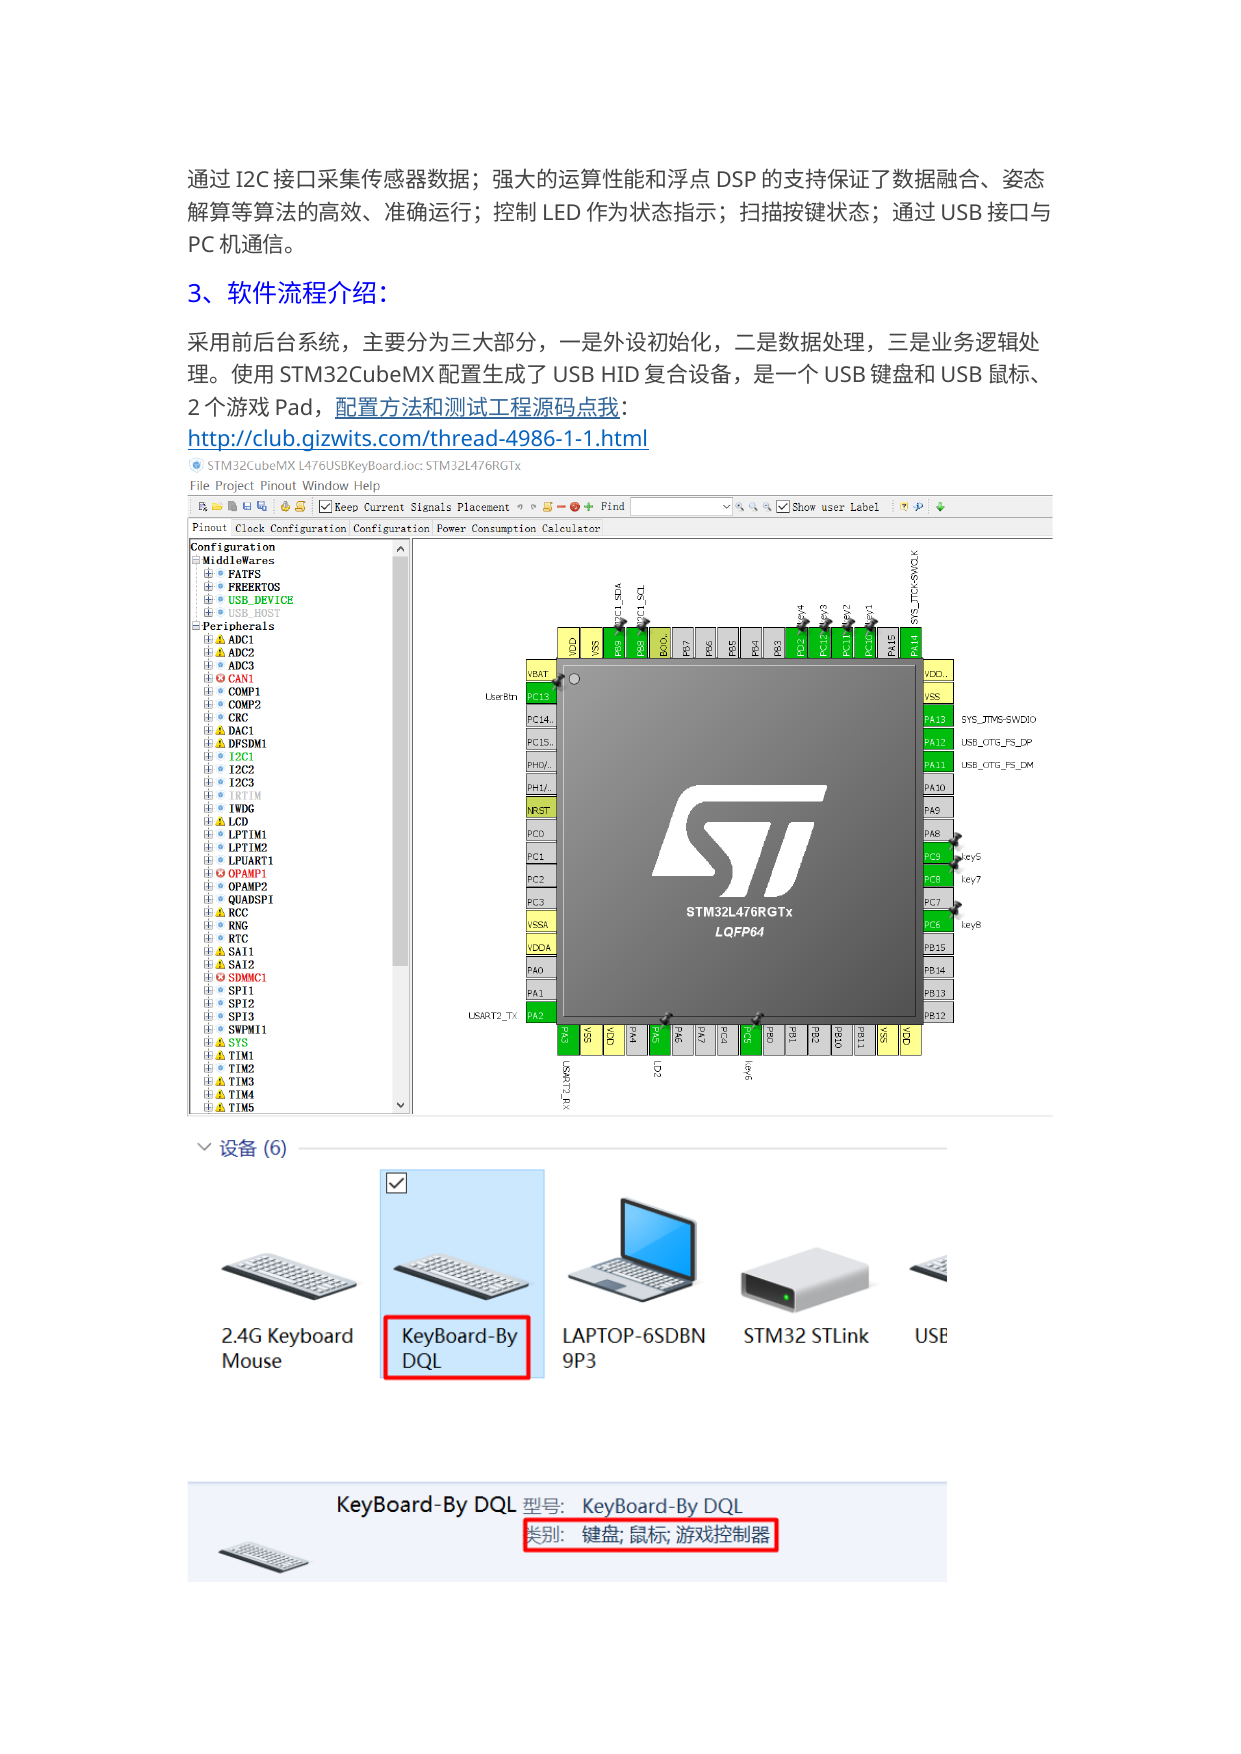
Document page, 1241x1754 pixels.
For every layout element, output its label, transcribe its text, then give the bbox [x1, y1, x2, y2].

text 采用前后台系统，主要分为三大部分，一是外设初始化，二是数据处理，三是业务逻辑处理。使用STM32CubeMX配置生成了USB HID复合设备，是一个USB键盘和USB鼠标、2个游戏Pad，配置方法和测试工程源码点我： [187, 324, 1053, 422]
picture [187, 454, 1053, 1117]
text 3、软件流程介绍： [187, 259, 1053, 324]
text http://club.gizwits.com/thread-4986-1-1.html [187, 422, 1053, 454]
picture [187, 1137, 947, 1582]
text 通过I2C接口采集传感器数据；强大的运算性能和浮点DSP的支持保证了数据融合、姿态解算等算法的高效、准确运行；控制LED作为状态指示；扫描按键状态；通过USB接口与PC机通信。 [187, 162, 1053, 259]
